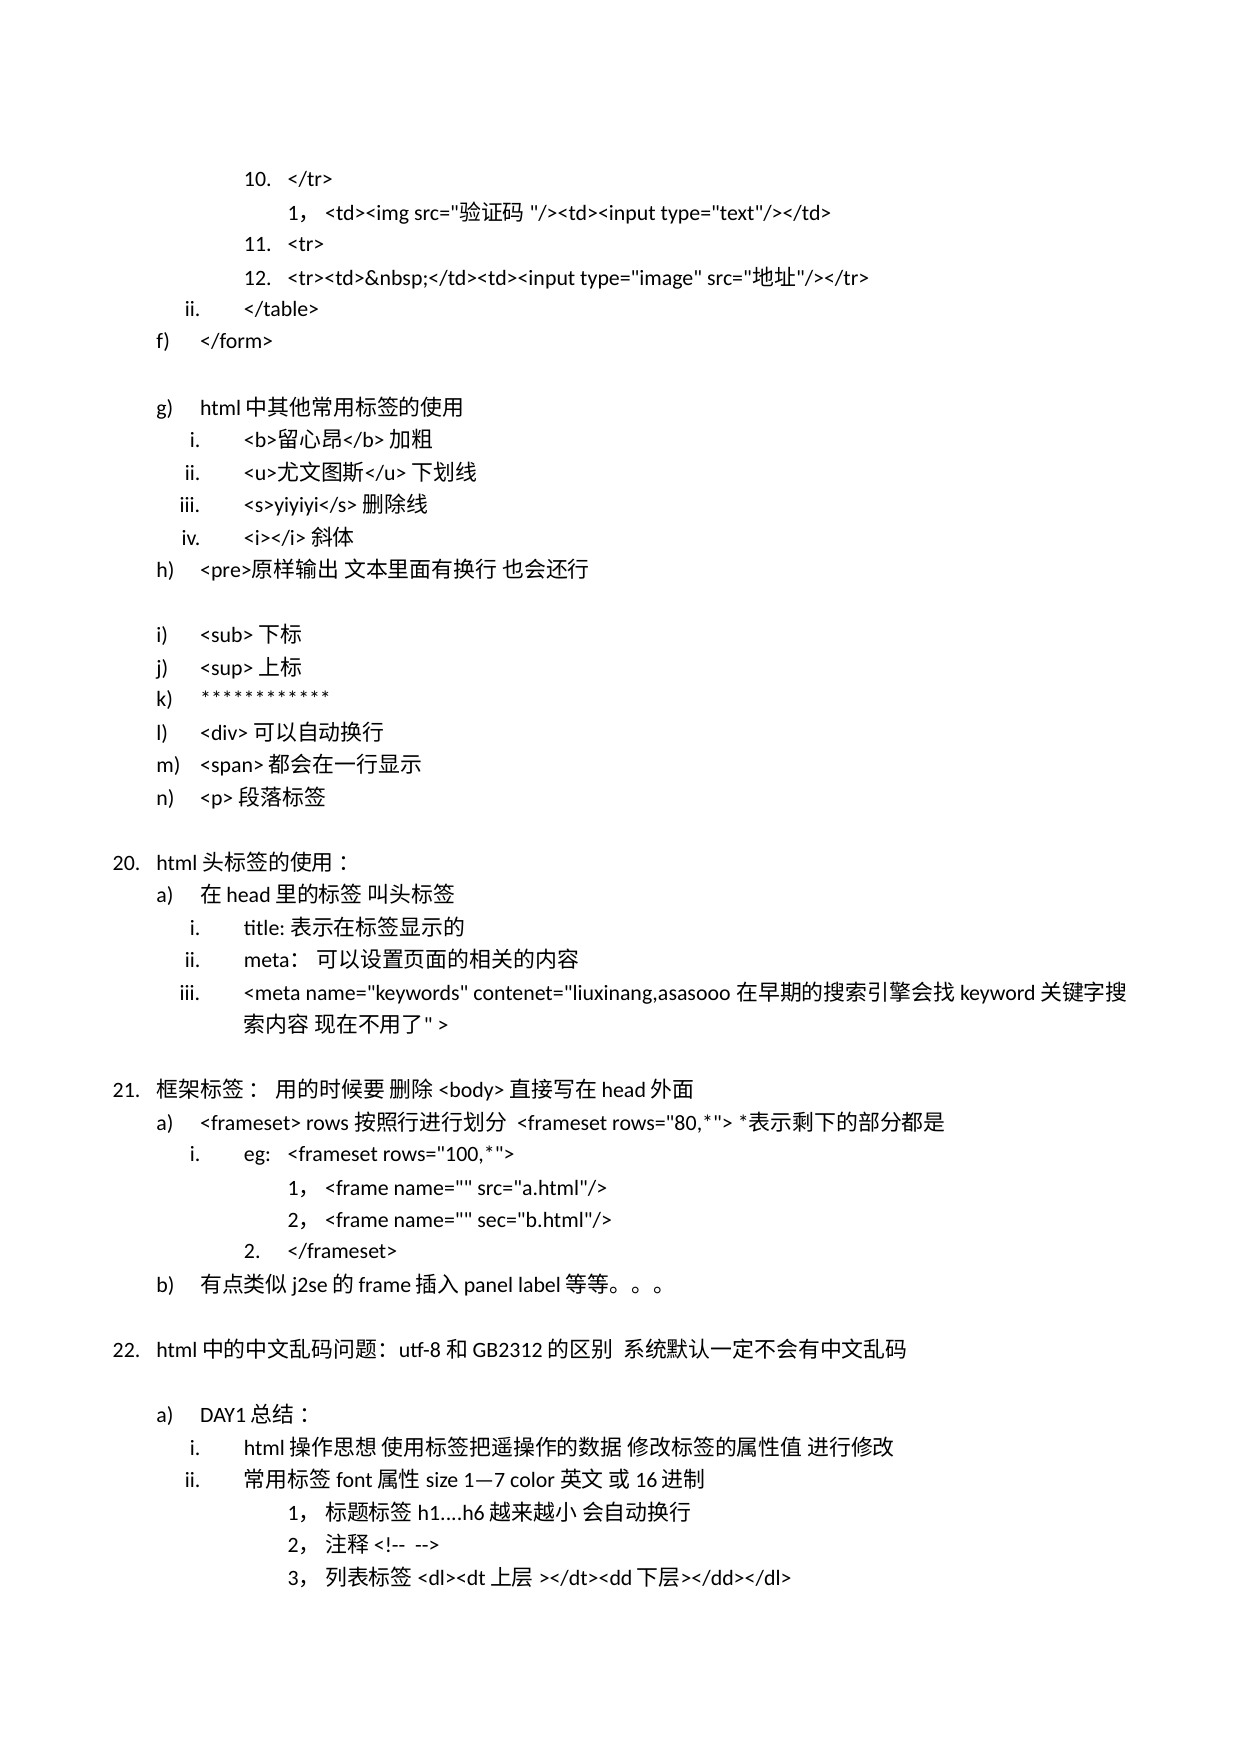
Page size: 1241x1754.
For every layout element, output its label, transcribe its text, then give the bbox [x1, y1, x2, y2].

list </form> [156, 324, 1128, 357]
list 有点类似j2se的frame插入panel label 等等。。。 [156, 1267, 1128, 1299]
list <span> 都会在一行显示 [156, 747, 1128, 779]
list <sup> 上标 [156, 649, 1128, 682]
list html操作思想 使用标签把遥操作的数据 修改标签的属性值 进行修改 [200, 1429, 1128, 1462]
list html中其他常用标签的使用 [156, 389, 1128, 422]
list DAY1总结 ： [156, 1397, 1128, 1429]
list <u>尤文图斯</u> 下划线 [200, 454, 1128, 487]
list title: 表示在标签显示的 [200, 909, 1128, 942]
list 框架标签 ： 用的时候要 删除 <body> 直接写在head外面 [112, 1072, 1128, 1104]
list <tr> [244, 227, 1128, 259]
list html中的中文乱码问题：utf-8 和 GB2312 的区别 系统默认一定不会有中文乱码 [112, 1332, 1128, 1364]
list html 头标签的使用 ： [112, 844, 1128, 877]
list </table> [200, 292, 1128, 324]
list 列表标签 <dl><dt上层 ></dt><dd下层></dd></dl> [287, 1559, 1128, 1592]
list <s>yiyiyi</s> 删除线 [200, 487, 1128, 519]
list <div> 可以自动换行 [156, 714, 1128, 747]
list 注释 <!-- --> [287, 1527, 1128, 1559]
list <i></i> 斜体 [200, 519, 1128, 552]
list <td><img src="验证码 "/><td><input type="text"/></td> [287, 194, 1128, 227]
list ************ [156, 682, 1128, 714]
list 常用标签 font属性 size 1—7 color 英文 或 16进制 [200, 1462, 1128, 1494]
list meta： 可以设置页面的相关的内容 [200, 942, 1128, 974]
list <meta name="keywords" contenet="liuxinang,asasooo 在早期的搜索引擎会找keyword关键字搜索内容 现在不用了" > [200, 974, 1128, 1039]
list <frame name="" src="a.html"/> [287, 1169, 1128, 1202]
list <frameset> rows 按照行进行划分 <frameset rows="80,*"> *表示剩下的部分都是 [156, 1104, 1128, 1137]
list </tr> [244, 162, 1128, 194]
list </frameset> [244, 1234, 1128, 1267]
list <sub> 下标 [156, 617, 1128, 649]
list <p> 段落标签 [156, 779, 1128, 812]
list 在head里的标签 叫头标签 [156, 877, 1128, 909]
list <frame name="" sec="b.html"/> [287, 1202, 1128, 1234]
list 标题标签 h1....h6 越来越小 会自动换行 [287, 1494, 1128, 1527]
list <pre>原样输出 文本里面有换行 也会还行 [156, 552, 1128, 584]
list <b>留心昂</b> 加粗 [200, 422, 1128, 454]
list <tr><td>&nbsp;</td><td><input type="image" src="地址"/></tr> [244, 259, 1128, 292]
list eg: <frameset rows="100,*"> [200, 1137, 1128, 1169]
